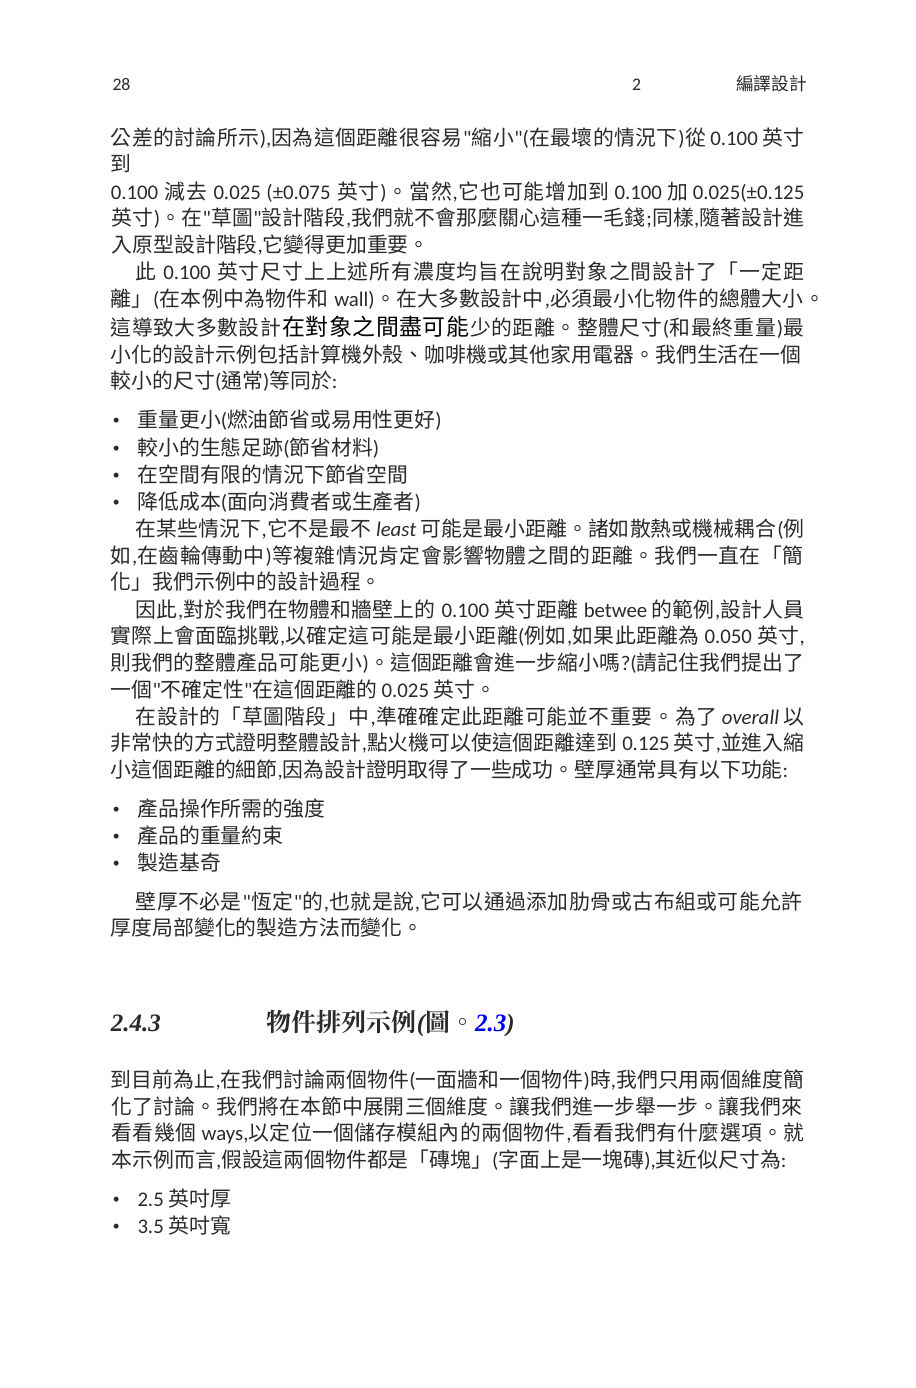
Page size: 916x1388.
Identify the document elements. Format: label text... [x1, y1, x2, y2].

list 2.5 英吋厚 [112, 1186, 804, 1211]
list 產品操作所需的強度 [112, 796, 804, 821]
text 在設計的「草圖階段」中,準確確定此距離可能並不重要。為了overall以非常快的方式證明整體設計,點火機可以使這個距離達到0.125英寸,並進入縮小這個距離的細節,因為設計證明取得了一些成功。壁厚通常具有以下功能: [111, 704, 804, 783]
list 較小的生態足跡(節省材料) [112, 435, 804, 460]
list 降低成本(面向消費者或生產者) [112, 489, 804, 514]
list 產品的重量約束 [112, 823, 804, 849]
text 此 0.100 英寸尺寸上上述所有濃度均旨在說明對象之間設計了「一定距離」(在本例中為物件和 wall)。在大多數設計中,必須最小化物件的總體大小。這導致大多數設計在對象之間盡可能少的距離。整體尺寸(和最終重量)最小化的設計示例包括計算機外殼、咖啡機或其他家用電器。我們生活在一個較小的尺寸(通常)等同於: [111, 259, 804, 394]
text 0.100 減去 0.025 (±0.075 英寸)。當然,它也可能增加到0.100加0.025(±0.125英寸)。在"草圖"設計階段,我們就不會那麼關心這種一毛錢;同樣,隨著設計進入原型設計階段,它變得更加重要。 [111, 179, 804, 258]
list 3.5 英吋寬 [112, 1213, 804, 1239]
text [111, 125, 804, 177]
text 到目前為止,在我們討論兩個物件(一面牆和一個物件)時,我們只用兩個維度簡化了討論。我們將在本節中展開三個維度。讓我們進一步舉一步。讓我們來看看幾個 ways,以定位一個儲存模組內的兩個物件,看看我們有什麼選項。就本示例而言,假設這兩個物件都是「磚塊」(字面上是一塊磚),其近似尺寸為: [111, 1067, 804, 1173]
text 在某些情況下,它不是最不least可能是最小距離。諸如散熱或機械耦合(例如,在齒輪傳動中)等複雜情況肯定會影響物體之間的距離。我們一直在「簡化」我們示例中的設計過程。 [111, 516, 804, 595]
subtitle 2.4.3 物件排列示例(圖。2.3) [111, 1008, 807, 1037]
list 製造基奇 [112, 850, 804, 876]
text 因此,對於我們在物體和牆壁上的 0.100 英寸距離 betwee的範例,設計人員實際上會面臨挑戰,以確定這可能是最小距離(例如,如果此距離為 0.050 英寸,則我們的整體產品可能更小)。這個距離會進一步縮小嗎?(請記住我們提出了一個"不確定性"在這個距離的0.025英寸。 [111, 597, 804, 702]
list 在空間有限的情況下節省空間 [112, 462, 804, 487]
text 壁厚不必是"恆定"的,也就是說,它可以通過添加肋骨或古布組或可能允許厚度局部變化的製造方法而變化。 [111, 889, 804, 941]
list 重量更小(燃油節省或易用性更好) [112, 407, 804, 433]
